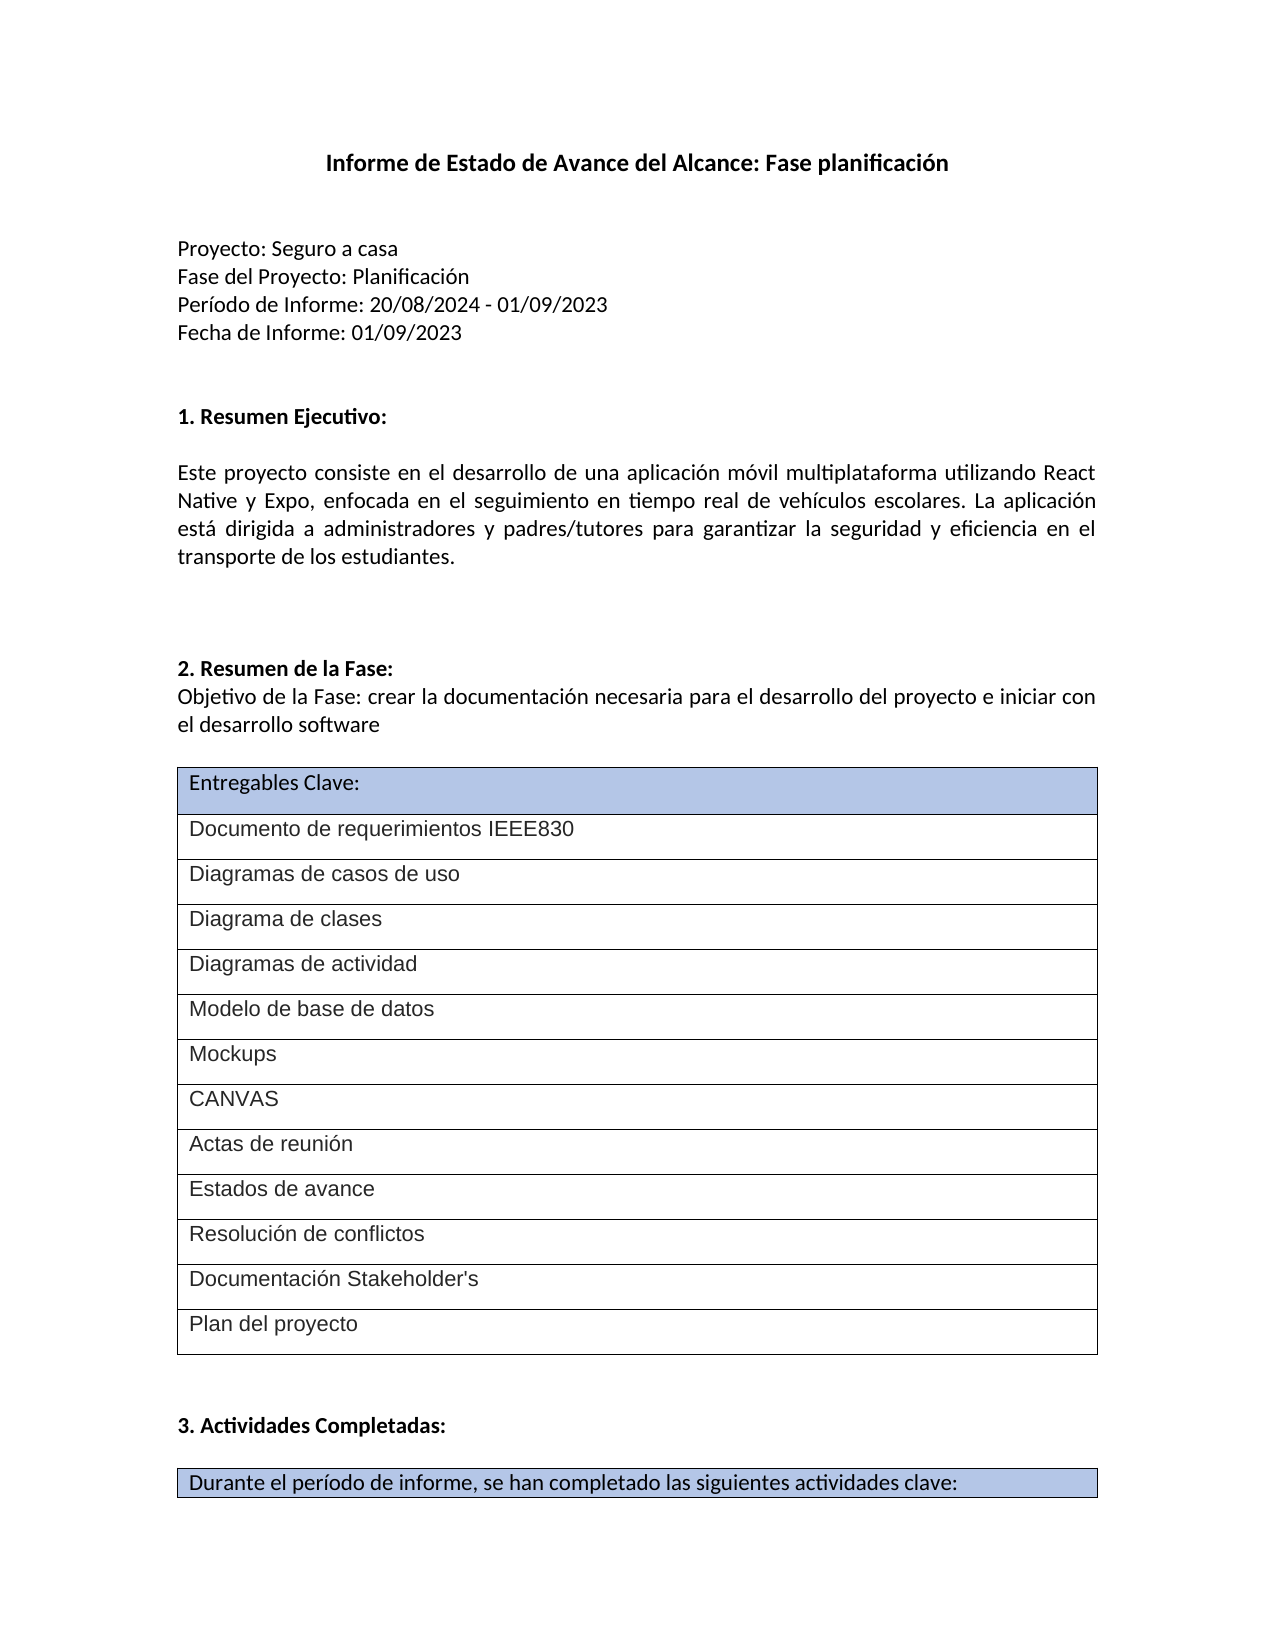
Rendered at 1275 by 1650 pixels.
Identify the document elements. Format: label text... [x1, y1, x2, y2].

table_cell Diagrama de clases [178, 905, 1097, 949]
text Proyecto: Seguro a casa [177, 234, 1098, 262]
text Fase del Proyecto: Planificación [177, 262, 1098, 290]
table_header Entregables Clave: [178, 768, 1097, 814]
text Objetivo de la Fase: crear la documentación necesaria para el desarrollo del proyecto e iniciar con el desarrollo software [177, 682, 1098, 738]
table_cell Documento de requerimientos IEEE830 [178, 815, 1097, 859]
table_cell Diagramas de casos de uso [178, 860, 1097, 904]
text Este proyecto consiste en el desarrollo de una aplicación móvil multiplataforma utilizando React Native y Expo, enfocada en el seguimiento en tiempo real de vehículos escolares. La aplicación está dirigida a administradores y padres/tutores para garantizar la seguridad y eficiencia en el transporte de los estudiantes. [177, 458, 1098, 570]
table_cell Plan del proyecto [178, 1310, 1097, 1354]
table_cell Modelo de base de datos [178, 995, 1097, 1039]
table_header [178, 1469, 1097, 1497]
table_cell Actas de reunión [178, 1130, 1097, 1174]
table_cell CANVAS [178, 1085, 1097, 1129]
text 1. Resumen Ejecutivo: [177, 402, 1098, 430]
table_cell Mockups [178, 1040, 1097, 1084]
table_cell Resolución de conflictos [178, 1220, 1097, 1264]
text Informe de Estado de Avance del Alcance: Fase planificación [177, 148, 1098, 178]
table_cell Diagramas de actividad [178, 950, 1097, 994]
text 2. Resumen de la Fase: [177, 654, 1098, 682]
text Período de Informe: 20/08/2024 - 01/09/2023 [177, 290, 1098, 318]
table_cell Documentación Stakeholder's [178, 1265, 1097, 1309]
table_cell Estados de avance [178, 1175, 1097, 1219]
text Fecha de Informe: 01/09/2023 [177, 318, 1098, 346]
text 3. Actividades Completadas: [177, 1411, 1098, 1439]
